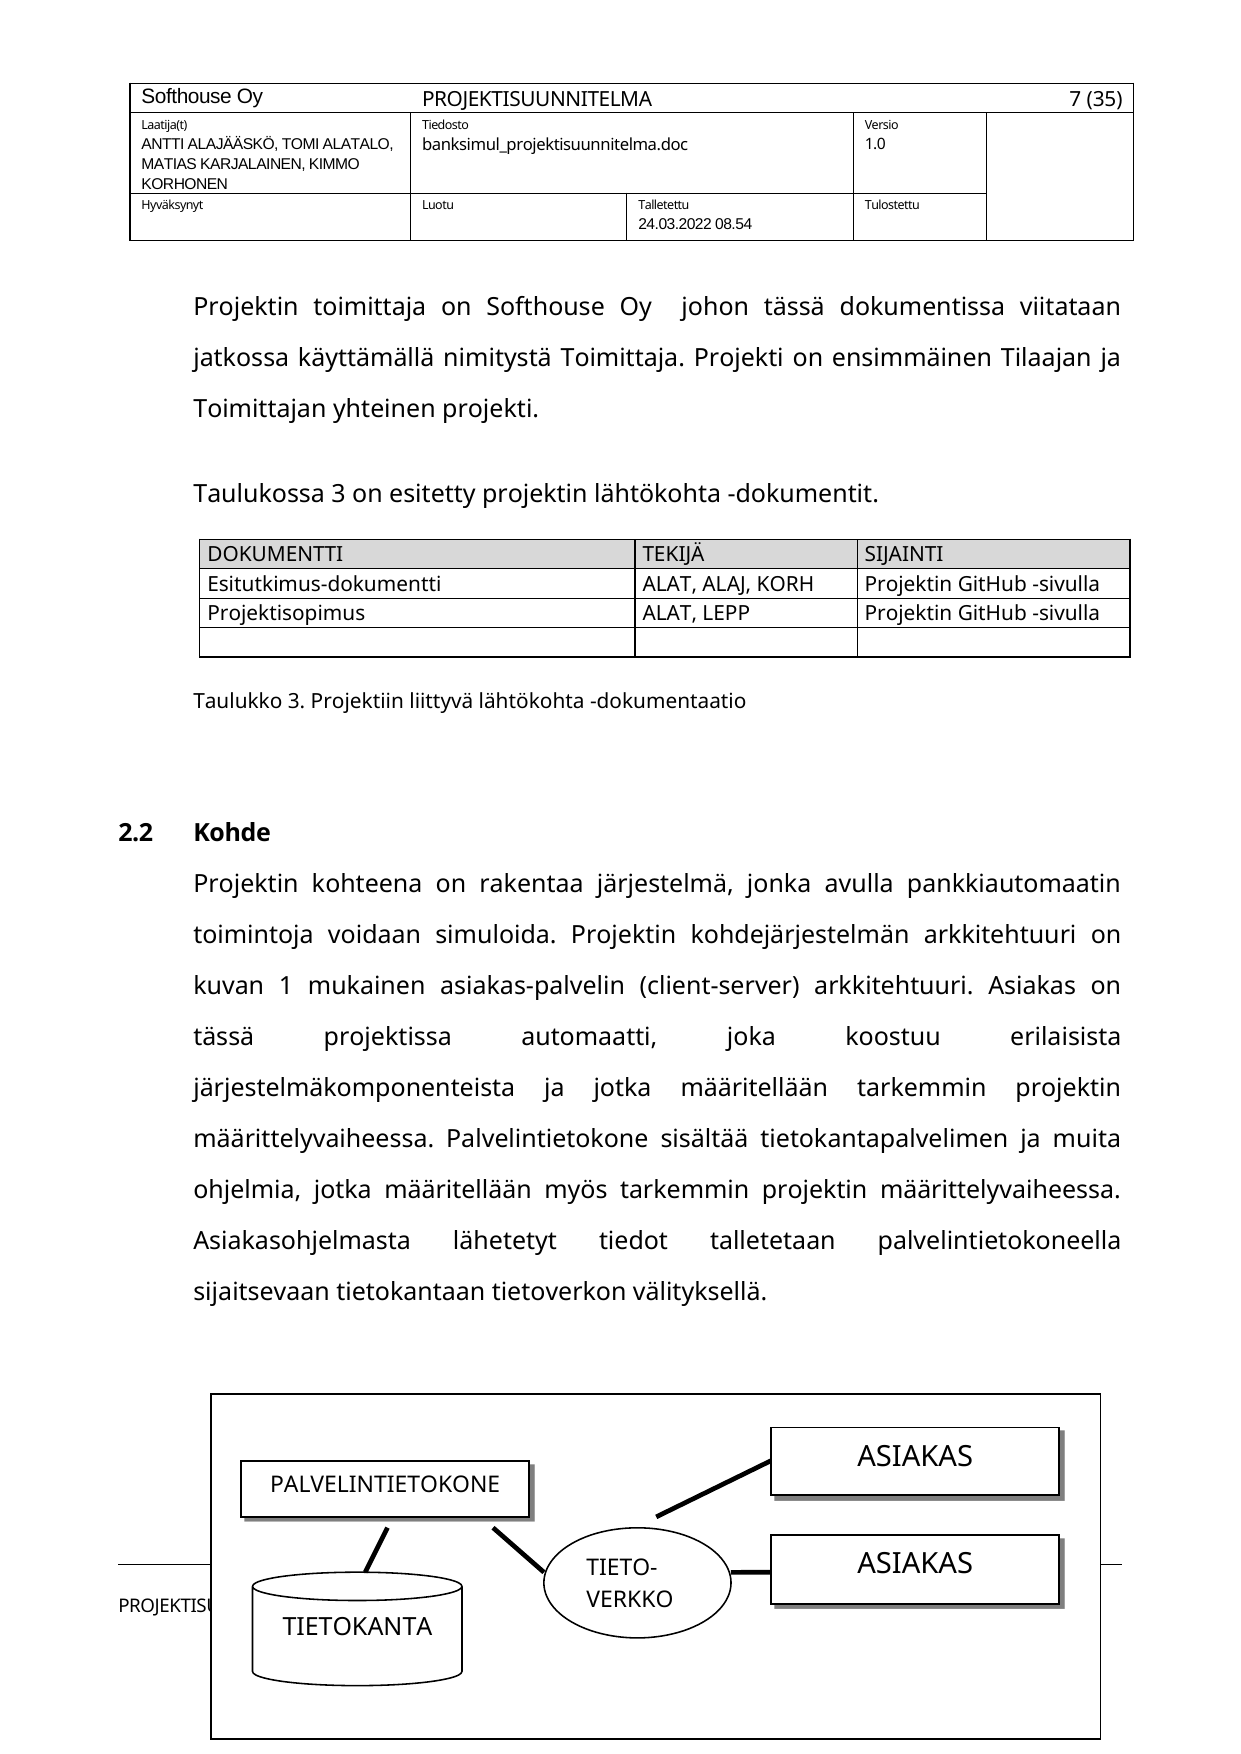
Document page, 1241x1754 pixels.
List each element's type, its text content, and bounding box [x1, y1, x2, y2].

table_cell ALAT, LEPP [636, 599, 857, 627]
text Projektin kohteena on rakentaa järjestelmä, jonka avulla pankkiautomaatin toimintoja voidaan simuloida. Projektin kohdejärjestelmän arkkitehtuuri on kuvan 1 mukainen asiakas-palvelin (client-server) arkkitehtuuri. Asiakas on tässä projektissa automaatti, joka koostuu erilaisista järjestelmäkomponenteista ja jotka määritellään tarkemmin projektin määrittelyvaiheessa. Palvelintietokone sisältää tietokantapalvelimen ja muita ohjelmia, jotka määritellään myös tarkemmin projektin määrittelyvaiheessa. Asiakasohjelmasta lähetetyt tiedot talletetaan palvelintietokoneella sijaitsevaan tietokantaan tietoverkon välityksellä. [193, 865, 1122, 1308]
subtitle Kohde [118, 814, 1122, 848]
table_cell ALAT, ALAJ, KORH [636, 569, 857, 597]
table_header SIJAINTI [858, 540, 1129, 568]
text Taulukko 3. Projektiin liittyvä lähtökohta -dokumentaatio [118, 686, 1122, 714]
table_cell Projektin GitHub -sivulla [858, 569, 1129, 597]
text Projektin toimittaja on Softhouse Oy johon tässä dokumentissa viitataan jatkossa käyttämällä nimitystä Toimittaja. Projekti on ensimmäinen Tilaajan ja Toimittajan yhteinen projekti. [193, 288, 1122, 424]
table_cell Esitutkimus-dokumentti [200, 569, 634, 597]
table_header TEKIJÄ [636, 540, 857, 568]
table_cell Projektisopimus [200, 599, 634, 627]
table_cell [636, 628, 857, 656]
text Taulukossa 3 on esitetty projektin lähtökohta -dokumentit. [118, 476, 1122, 510]
table_cell Projektin GitHub -sivulla [858, 599, 1129, 627]
table_cell [200, 628, 634, 656]
table_cell [858, 628, 1129, 656]
table_header DOKUMENTTI [200, 540, 634, 568]
